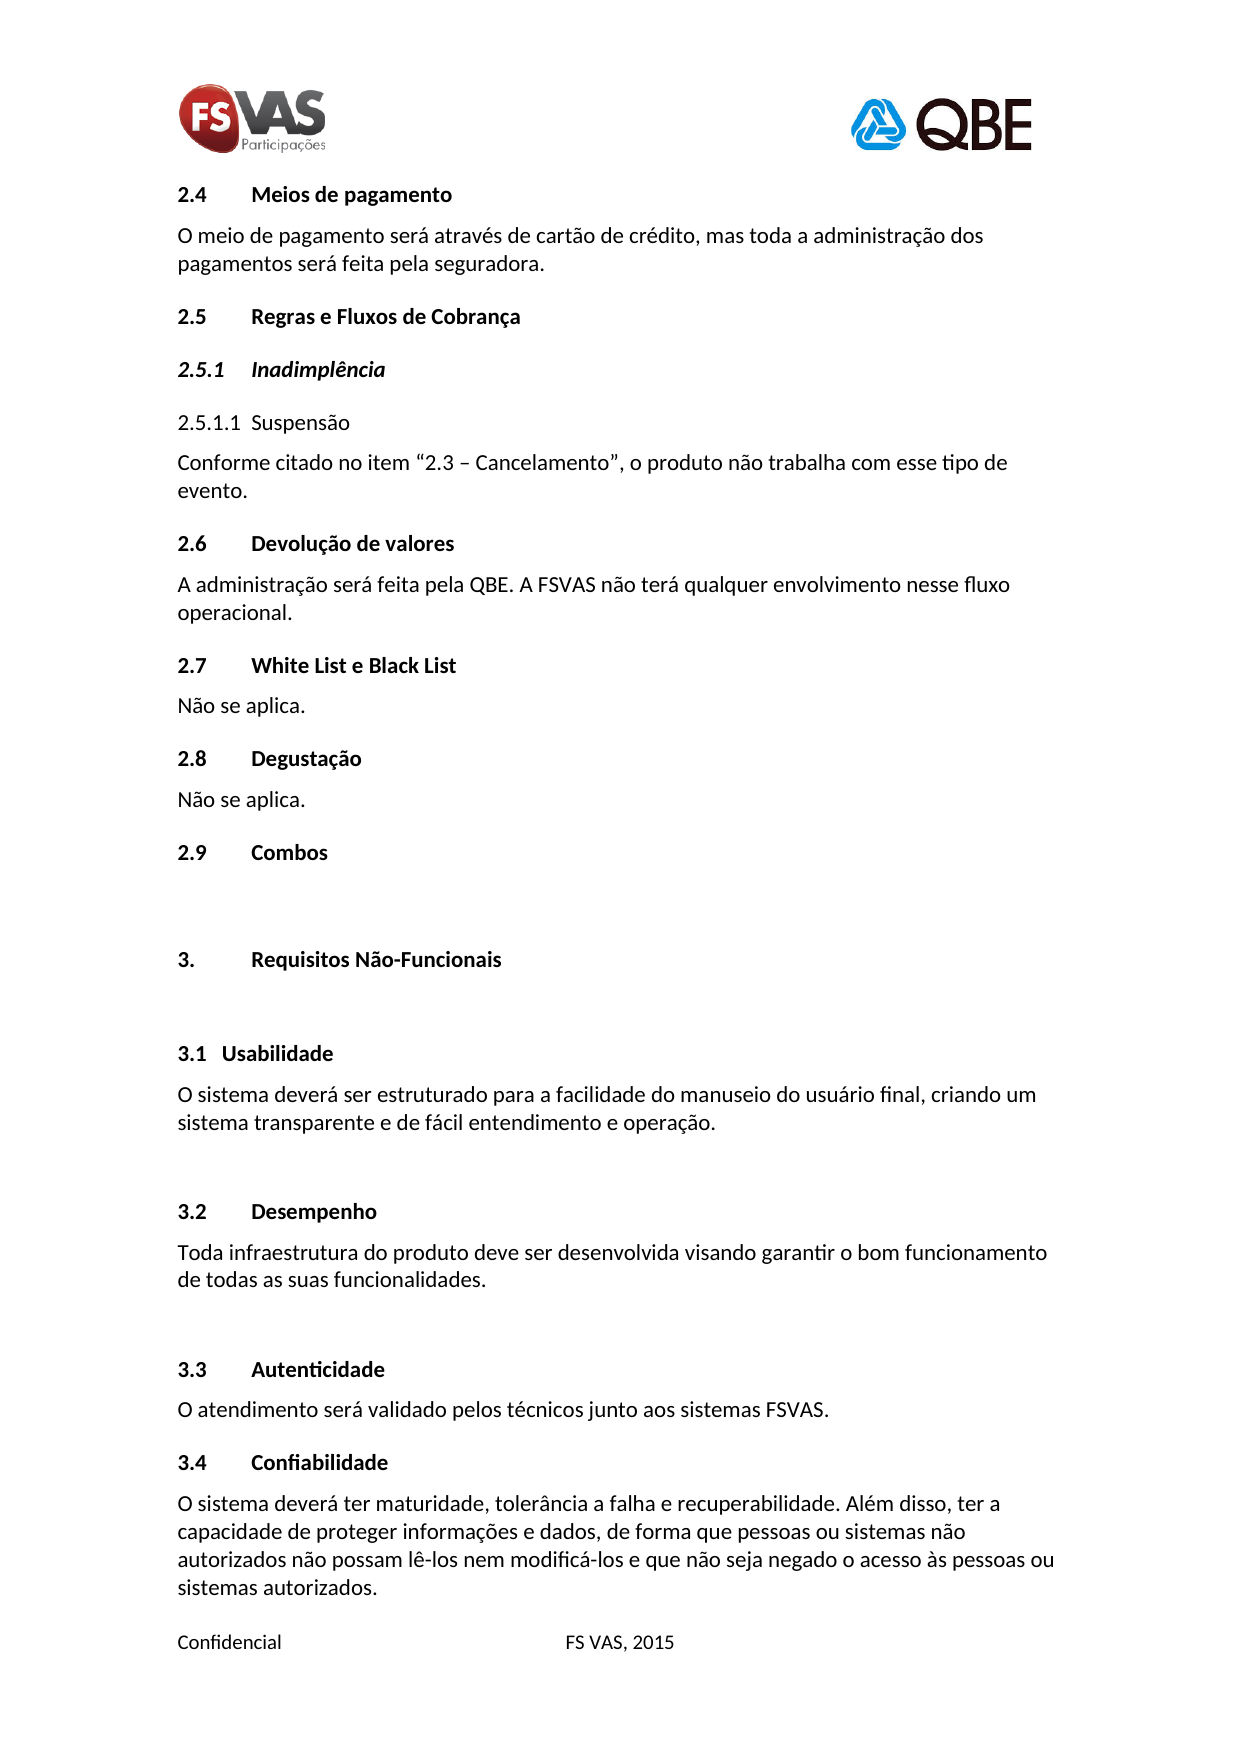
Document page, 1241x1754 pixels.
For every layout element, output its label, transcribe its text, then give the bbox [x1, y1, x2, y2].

subtitle Degustação [177, 744, 1063, 773]
text O sistema deverá ser estruturado para a facilidade do manuseio do usuário final, criando um sistema transparente e de fácil entendimento e operação. [177, 1080, 1063, 1136]
text O sistema deverá ter maturidade, tolerância a falha e recuperabilidade. Além disso, ter a capacidade de proteger informações e dados, de forma que pessoas ou sistemas não autorizados não possam lê-los nem modificá-los e que não seja negado o acesso às pessoas ou sistemas autorizados. [177, 1489, 1063, 1601]
subtitle Usabilidade [177, 1039, 1063, 1067]
subtitle Autenticidade [177, 1355, 1063, 1383]
text O meio de pagamento será através de cartão de crédito, mas toda a administração dos pagamentos será feita pela seguradora. [177, 221, 1063, 277]
subtitle Regras e Fluxos de Cobrança [177, 302, 1063, 330]
picture [177, 82, 328, 155]
subtitle Desempenho [177, 1197, 1063, 1225]
subtitle White List e Black List [177, 651, 1063, 679]
text Não se aplica. [177, 692, 1063, 719]
subtitle Confiabilidade [177, 1448, 1063, 1477]
subtitle Requisitos Não-Funcionais [177, 946, 1063, 974]
text Conforme citado no item “2.3 – Cancelamento”, o produto não trabalha com esse tipo de evento. [177, 448, 1063, 504]
picture [850, 73, 1032, 155]
text Não se aplica. [177, 785, 1063, 813]
subtitle Meios de pagamento [177, 180, 1063, 208]
subtitle Devolução de valores [177, 529, 1063, 557]
text A administração será feita pela QBE. A FSVAS não terá qualquer envolvimento nesse fluxo operacional. [177, 570, 1063, 626]
subtitle Inadimplência [177, 355, 1063, 383]
subtitle Combos [177, 838, 1063, 866]
text O atendimento será validado pelos técnicos junto aos sistemas FSVAS. [177, 1396, 1063, 1423]
text Toda infraestrutura do produto deve ser desenvolvida visando garantir o bom funcionamento de todas as suas funcionalidades. [177, 1238, 1063, 1294]
subtitle Suspensão [177, 408, 1063, 436]
